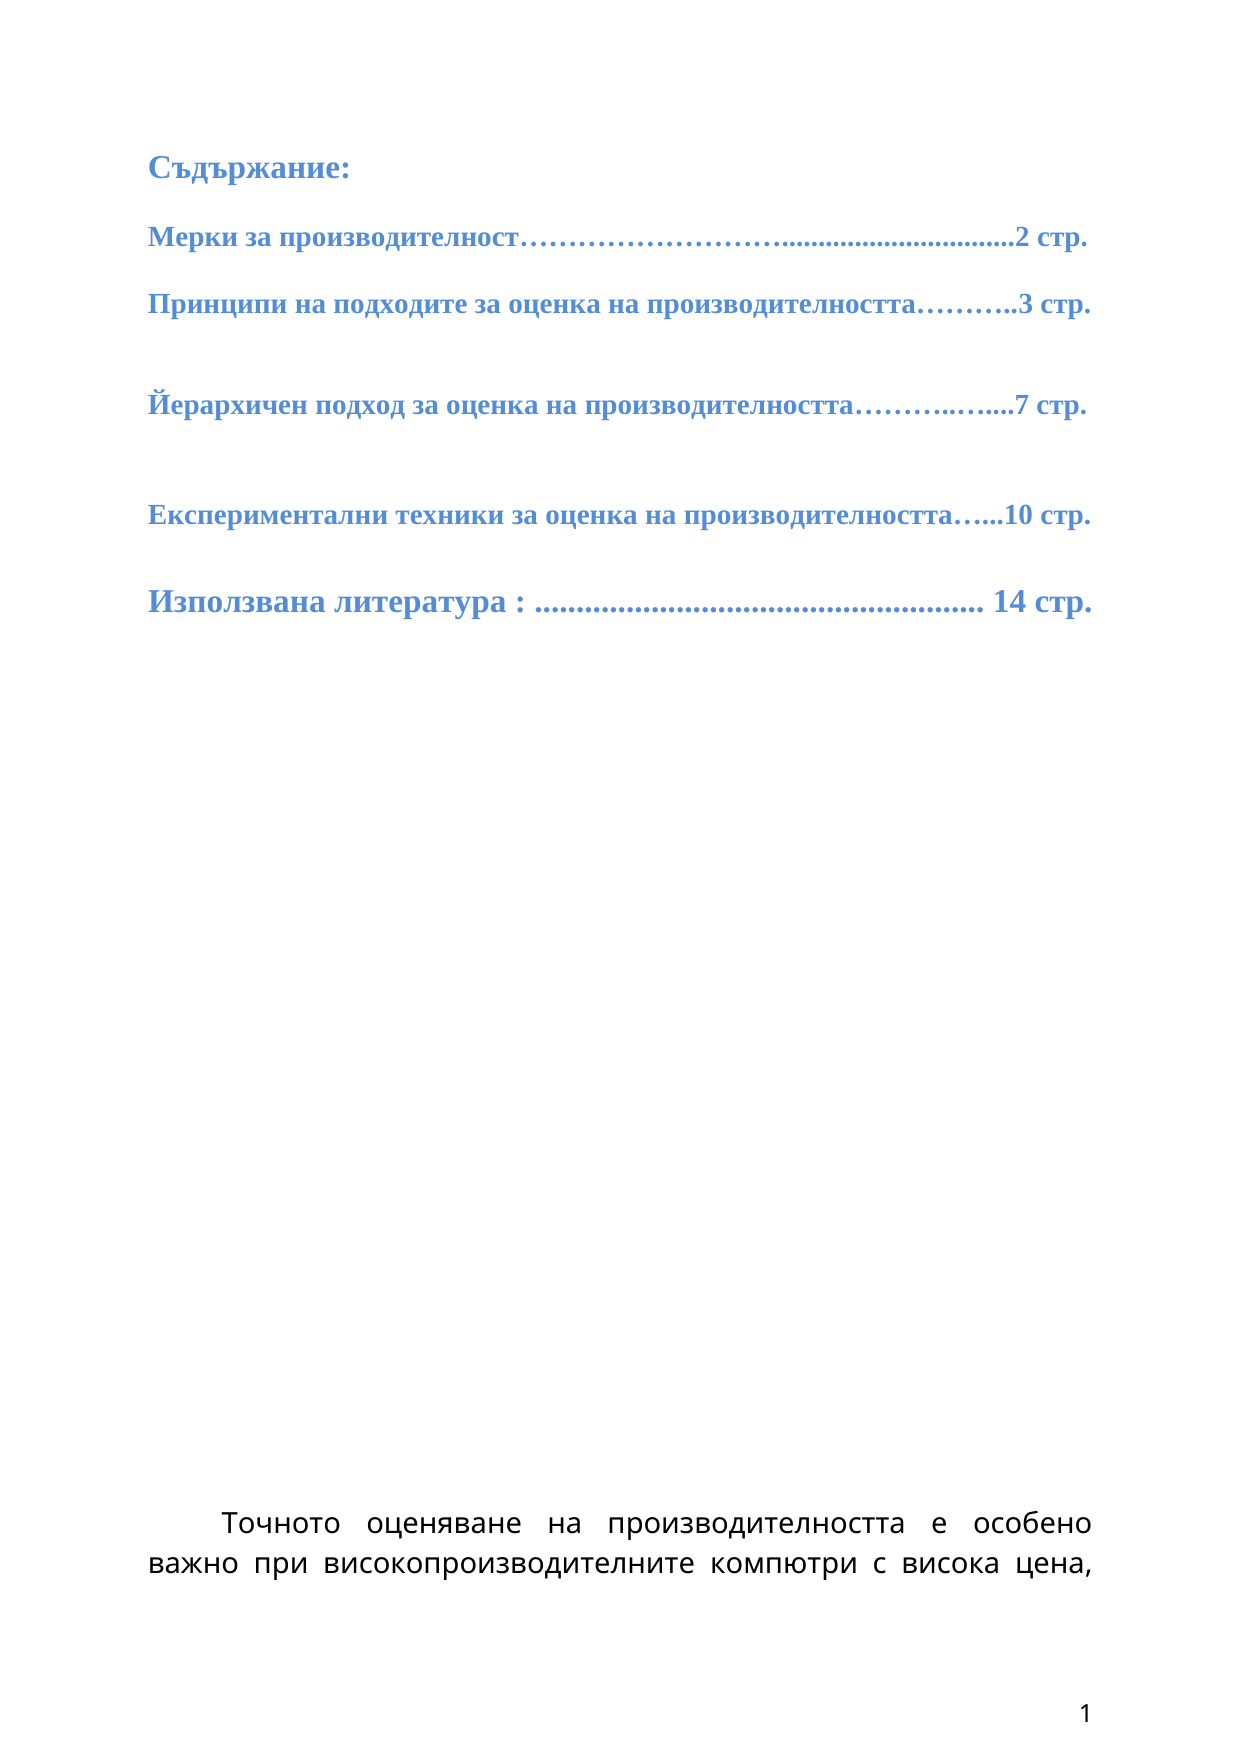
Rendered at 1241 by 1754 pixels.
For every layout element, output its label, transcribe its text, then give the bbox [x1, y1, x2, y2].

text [148, 1503, 1093, 1582]
text Използвана литература : ...................................................... 14 стр. [148, 581, 1093, 964]
text Експериментални техники за оценка на производителността…...10 стр. [148, 497, 1093, 531]
text Съдържание: Мерки за производителност………………………................................2 стр. Принципи на подходите за оценка на производителността………..3 стр. Йерархичен подход за оценка на производителността………..…....7 стр. [148, 148, 1093, 488]
